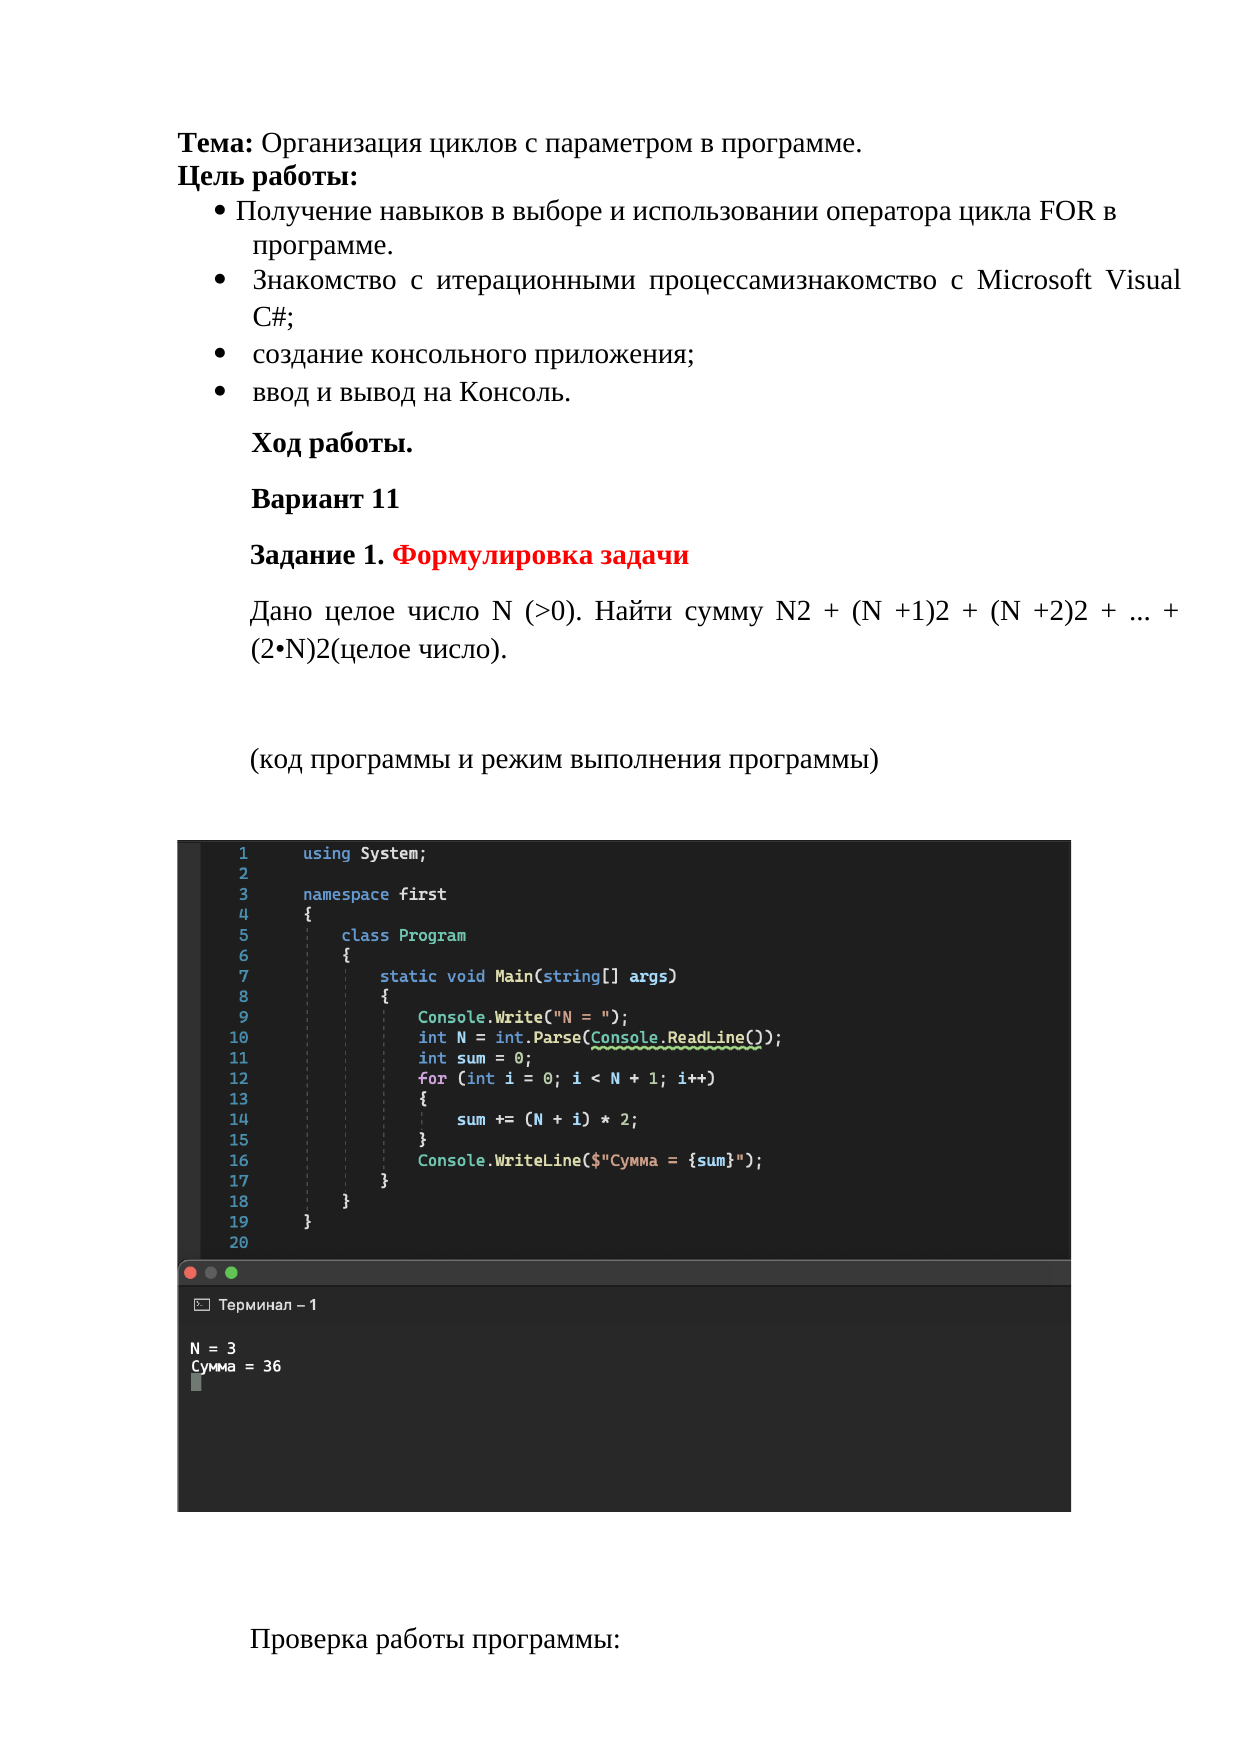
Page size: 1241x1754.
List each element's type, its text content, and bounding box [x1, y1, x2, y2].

list ﻿﻿﻿Получение навыков в выборе и использовании оператора цикла FOR в программе. [215, 192, 1181, 261]
text Цель работы: [177, 158, 1181, 192]
text (код программы и режим выполнения программы) [249, 741, 1181, 774]
text ﻿﻿﻿﻿Дано целое число N (>0). Найти сумму N2 + (N +1)2 + (N +2)2 + ... + (2•N)2(целое число). [249, 592, 1181, 664]
list ﻿﻿создание консольного приложения; [215, 335, 1181, 371]
text Ход работы. [251, 426, 1181, 459]
picture [177, 840, 1072, 1512]
text Задание 1. Формулировка задачи [249, 537, 1181, 571]
text Вариант 11 [251, 481, 1181, 515]
list ввод и вывод на Консоль. [215, 374, 1181, 407]
list ﻿﻿﻿Знакомство с итерационными процессами﻿﻿знакомство с Microsoft Visual C#; [215, 261, 1181, 333]
text Проверка работы программы: [249, 1621, 1181, 1654]
text Тема: Организация циклов с параметром в программе. [177, 125, 1181, 158]
